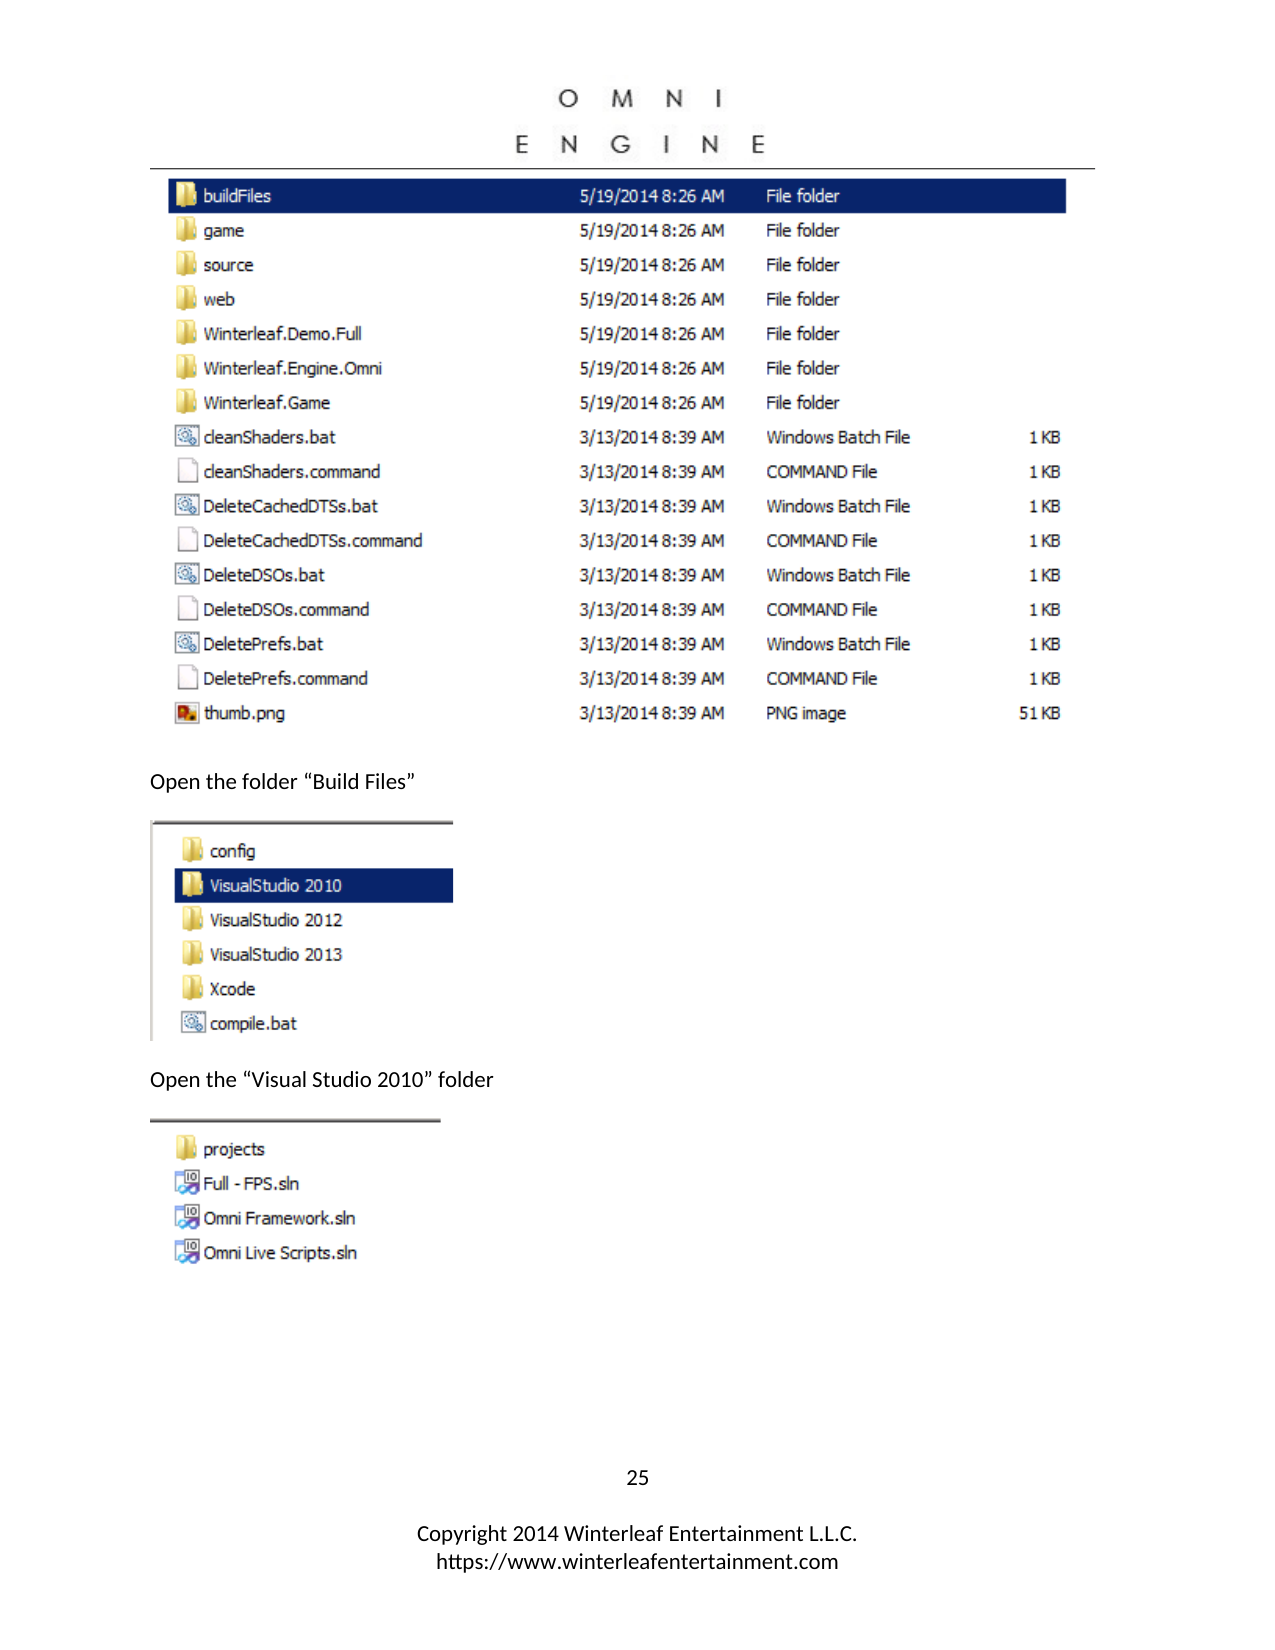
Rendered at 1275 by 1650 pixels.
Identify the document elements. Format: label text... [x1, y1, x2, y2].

picture [150, 75, 1096, 743]
text Open the folder “Build Files” [150, 767, 1125, 795]
picture [150, 820, 454, 1041]
picture [150, 1118, 441, 1275]
text Open the “Visual Studio 2010” folder [150, 1066, 1125, 1093]
